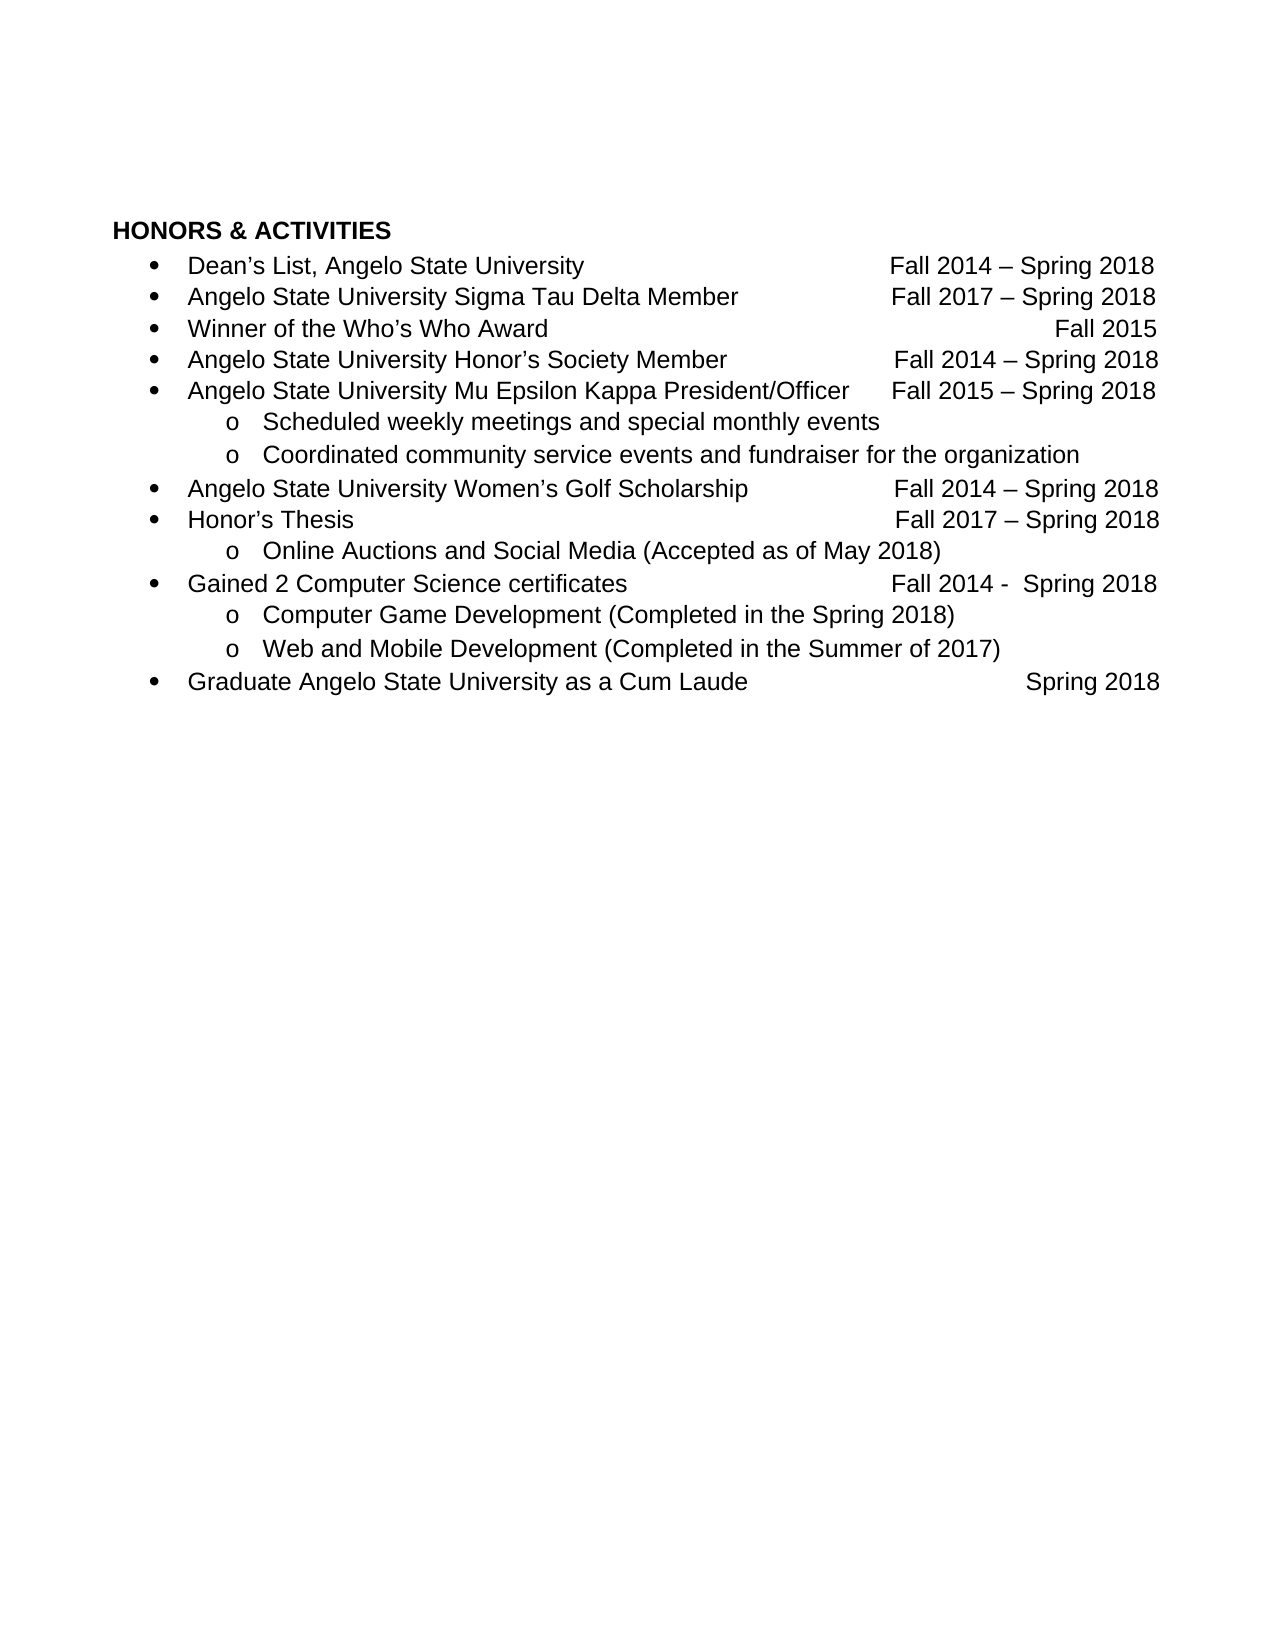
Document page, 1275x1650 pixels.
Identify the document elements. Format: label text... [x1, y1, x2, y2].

subtitle Honors & Activities [112, 216, 1162, 245]
list Gained 2 Computer Science certificates Fall 2014 - Spring 2018 [150, 569, 1162, 598]
list Honor’s Thesis Fall 2017 – Spring 2018 [150, 505, 1162, 534]
list Angelo State University Women’s Golf Scholarship Fall 2014 – Spring 2018 [150, 474, 1162, 502]
list Angelo State University Sigma Tau Delta Member Fall 2017 – Spring 2018 [150, 282, 1162, 311]
list Dean’s List, Angelo State University Fall 2014 – Spring 2018 [150, 251, 1162, 280]
list Graduate Angelo State University as a Cum Laude Spring 2018 [150, 667, 1162, 696]
list Online Auctions and Social Media (Accepted as of May 2018) [225, 536, 1162, 567]
list Web and Mobile Development (Completed in the Summer of 2017) [225, 634, 1162, 665]
list Angelo State University Honor’s Society Member Fall 2014 – Spring 2018 [150, 345, 1162, 373]
list Angelo State University Mu Epsilon Kappa President/Officer Fall 2015 – Spring 2018 [150, 376, 1162, 405]
list Scheduled weekly meetings and special monthly events [225, 407, 1162, 438]
list Winner of the Who’s Who Award Fall 2015 [150, 313, 1162, 342]
list Computer Game Development (Completed in the Spring 2018) [225, 600, 1162, 631]
list Coordinated community service events and fundraiser for the organization [225, 440, 1162, 471]
